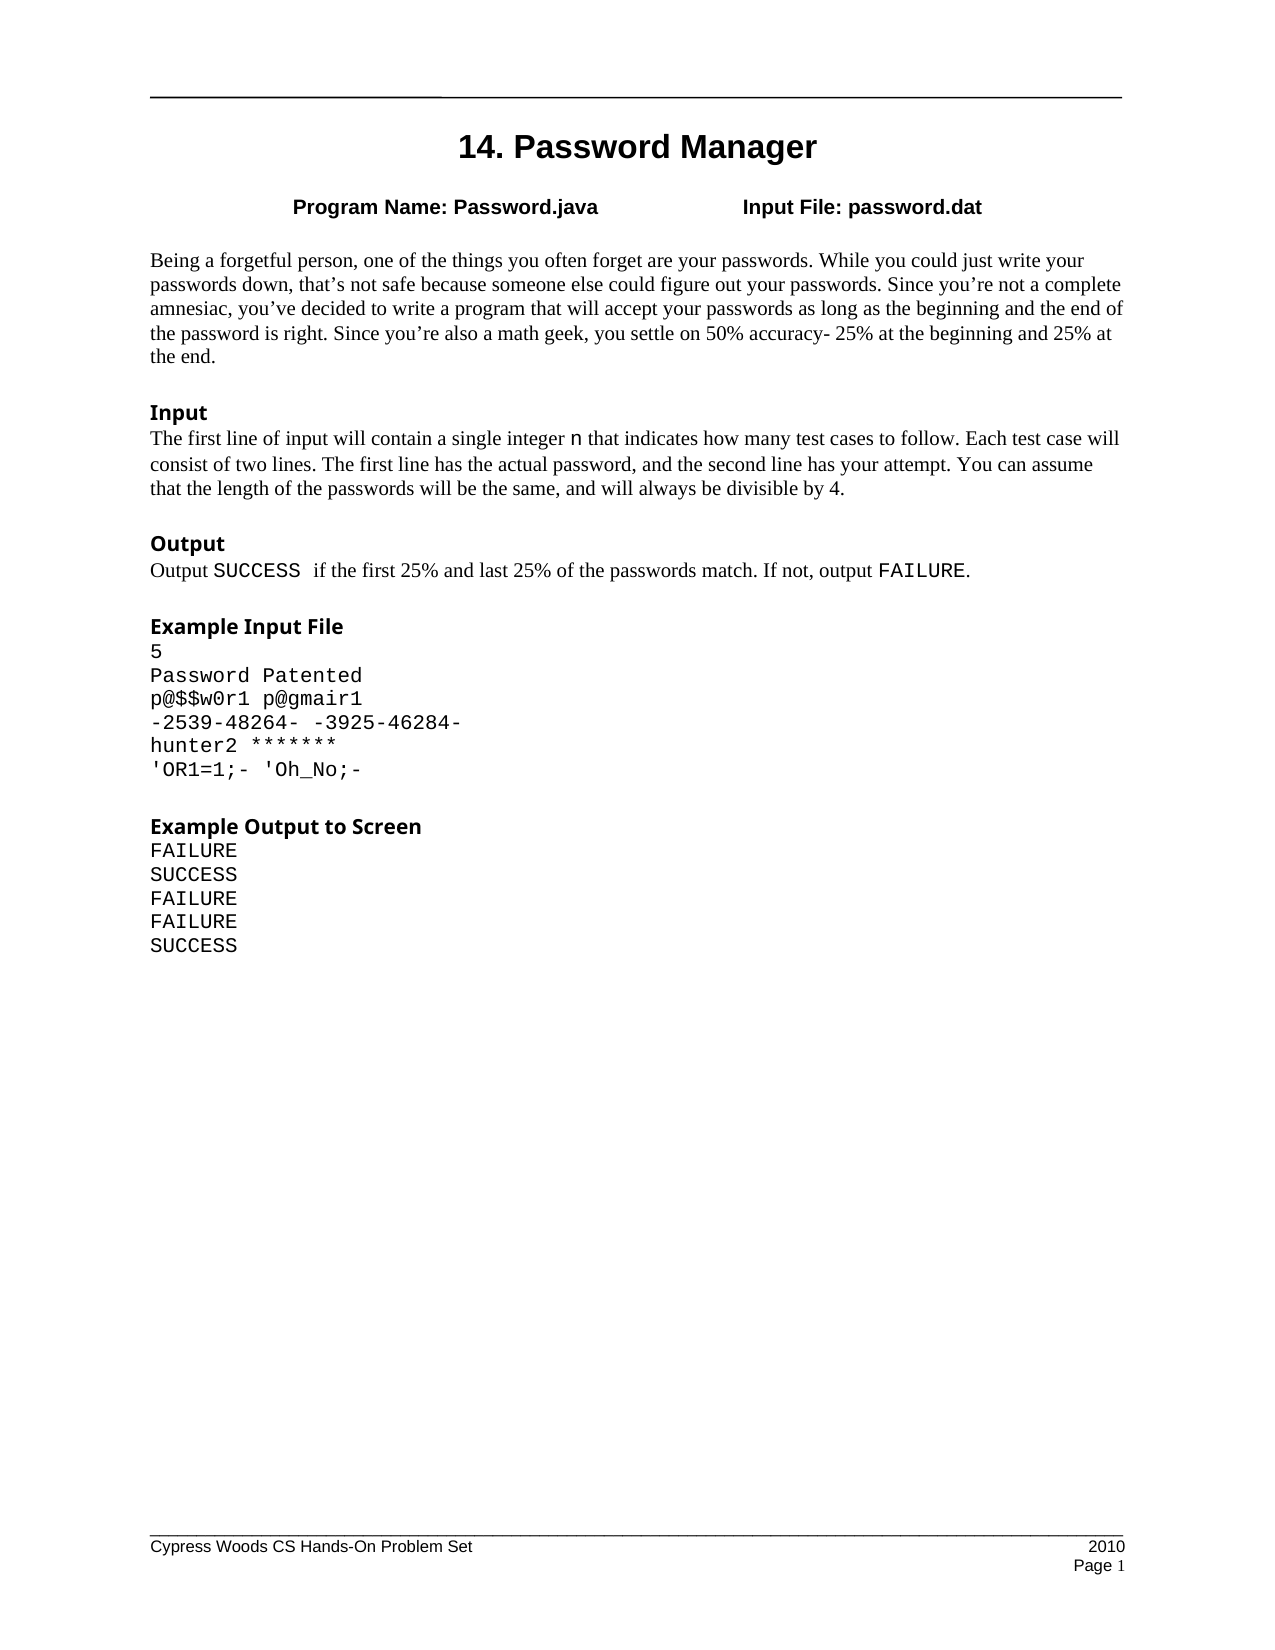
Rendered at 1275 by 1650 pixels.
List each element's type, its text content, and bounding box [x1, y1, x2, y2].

subtitle Program Name: Password.java Input File: password.dat [150, 195, 1125, 219]
text Being a forgetful person, one of the things you often forget are your passwords. While you could just write your passwords down, that’s not safe because someone else could figure out your passwords. Since you’re not a complete amnesiac, you’ve decided to write a program that will accept your passwords as long as the beginning and the end of the password is right. Since you’re also a math geek, you settle on 50% accuracy- 25% at the beginning and 25% at the end. [150, 248, 1125, 368]
text Example Input File [150, 612, 1125, 641]
text Password Patented [150, 664, 1125, 688]
text p@$$w0r1 p@gmair1 [150, 688, 1125, 712]
text 5 [150, 641, 1125, 664]
text 'OR1=1;- 'Oh_No;- [150, 759, 1125, 783]
text FAILURE [150, 911, 1125, 935]
text hunter2 ******* [150, 736, 1125, 759]
text Example Output to Screen [150, 812, 1125, 840]
text Output SUCCESS if the first 25% and last 25% of the passwords match. If not, output FAILURE. [150, 558, 1125, 583]
text FAILURE [150, 888, 1125, 911]
text FAILURE SUCCESS [150, 840, 1125, 888]
text Output [150, 529, 1125, 558]
text The first line of input will contain a single integer n that indicates how many test cases to follow. Each test case will consist of two lines. The first line has the actual password, and the second line has your attempt. You can assume that the length of the passwords will be the same, and will always be divisible by 4. [150, 426, 1125, 500]
text 14. Password Manager [150, 127, 1125, 166]
text SUCCESS [150, 935, 1125, 959]
text Input [150, 398, 1125, 426]
text -2539-48264- -3925-46284- [150, 712, 1125, 736]
